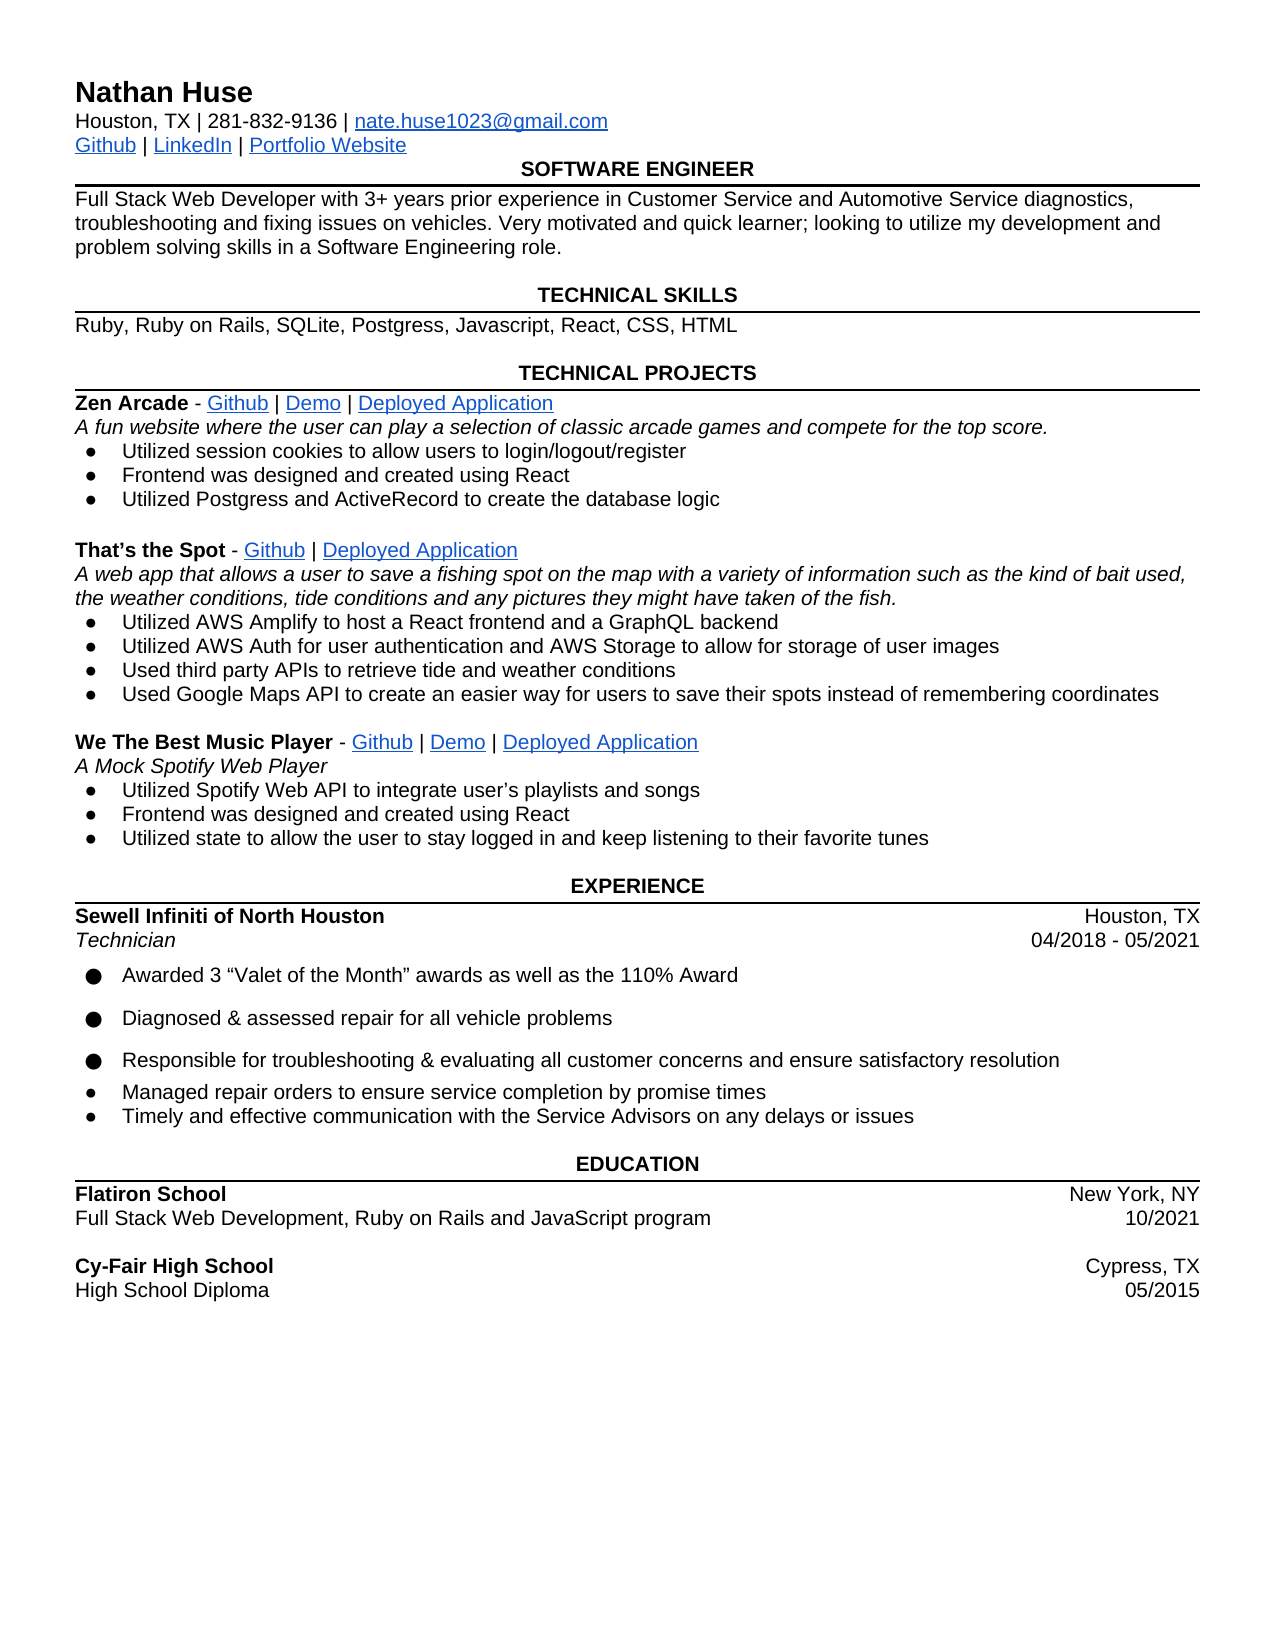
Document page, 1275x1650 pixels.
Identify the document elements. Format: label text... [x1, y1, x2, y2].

text A fun website where the user can play a selection of classic arcade games and compete for the top score. [75, 415, 1200, 439]
text Full Stack Web Developer with 3+ years prior experience in Customer Service and Automotive Service diagnostics, troubleshooting and fixing issues on vehicles. Very motivated and quick learner; looking to utilize my development and problem solving skills in a Software Engineering role. [75, 187, 1200, 258]
list Utilized AWS Amplify to host a React frontend and a GraphQL backend [84, 610, 1200, 634]
text A Mock Spotify Web Player [75, 754, 1200, 778]
text We The Best Music Player - Github | Demo | Deployed Application [75, 730, 1200, 754]
text Full Stack Web Development, Ruby on Rails and JavaScript program 10/2021 [75, 1206, 1200, 1230]
text Ruby, Ruby on Rails, SQLite, Postgress, Javascript, React, CSS, HTML [75, 313, 1200, 337]
text SOFTWARE ENGINEER [75, 156, 1200, 184]
list Awarded 3 “Valet of the Month” awards as well as the 110% Award [84, 952, 1200, 994]
list Diagnosed & assessed repair for all vehicle problems [84, 994, 1200, 1037]
text Sewell Infiniti of North Houston Houston, TX [75, 904, 1200, 928]
list Utilized Postgress and ActiveRecord to create the database logic [84, 487, 1200, 511]
list Frontend was designed and created using React [84, 463, 1200, 487]
list Used third party APIs to retrieve tide and weather conditions [84, 658, 1200, 682]
text Cy-Fair High School Cypress, TX [75, 1254, 1200, 1278]
text Nathan Huse [75, 75, 1200, 108]
text TECHNICAL SKILLS [75, 282, 1200, 311]
list Responsible for troubleshooting & evaluating all customer concerns and ensure satisfactory resolution [84, 1037, 1200, 1080]
text EXPERIENCE [75, 873, 1200, 902]
list Used Google Maps API to create an easier way for users to save their spots instead of remembering coordinates [84, 682, 1200, 706]
text Houston, TX | 281-832-9136 | nate.huse1023@gmail.com [75, 108, 1200, 132]
text Github | LinkedIn | Portfolio Website [75, 132, 1200, 156]
text TECHNICAL PROJECTS [75, 361, 1200, 389]
list Utilized AWS Auth for user authentication and AWS Storage to allow for storage of user images [84, 634, 1200, 658]
list Utilized Spotify Web API to integrate user’s playlists and songs [84, 778, 1200, 802]
list Utilized state to allow the user to stay logged in and keep listening to their favorite tunes [84, 826, 1200, 849]
list Managed repair orders to ensure service completion by promise times [84, 1080, 1200, 1104]
text A web app that allows a user to save a fishing spot on the map with a variety of information such as the kind of bait used, the weather conditions, tide conditions and any pictures they might have taken of the fish. [75, 562, 1200, 610]
text Technician 04/2018 - 05/2021 [75, 928, 1200, 952]
text EDUCATION [75, 1152, 1200, 1180]
list Utilized session cookies to allow users to login/logout/register [84, 439, 1200, 463]
text That’s the Spot - Github | Deployed Application [75, 538, 1200, 562]
text Zen Arcade - Github | Demo | Deployed Application [75, 391, 1200, 415]
text High School Diploma 05/2015 [75, 1278, 1200, 1302]
list Frontend was designed and created using React [84, 802, 1200, 826]
list Timely and effective communication with the Service Advisors on any delays or issues [84, 1104, 1200, 1128]
text Flatiron School New York, NY [75, 1182, 1200, 1206]
